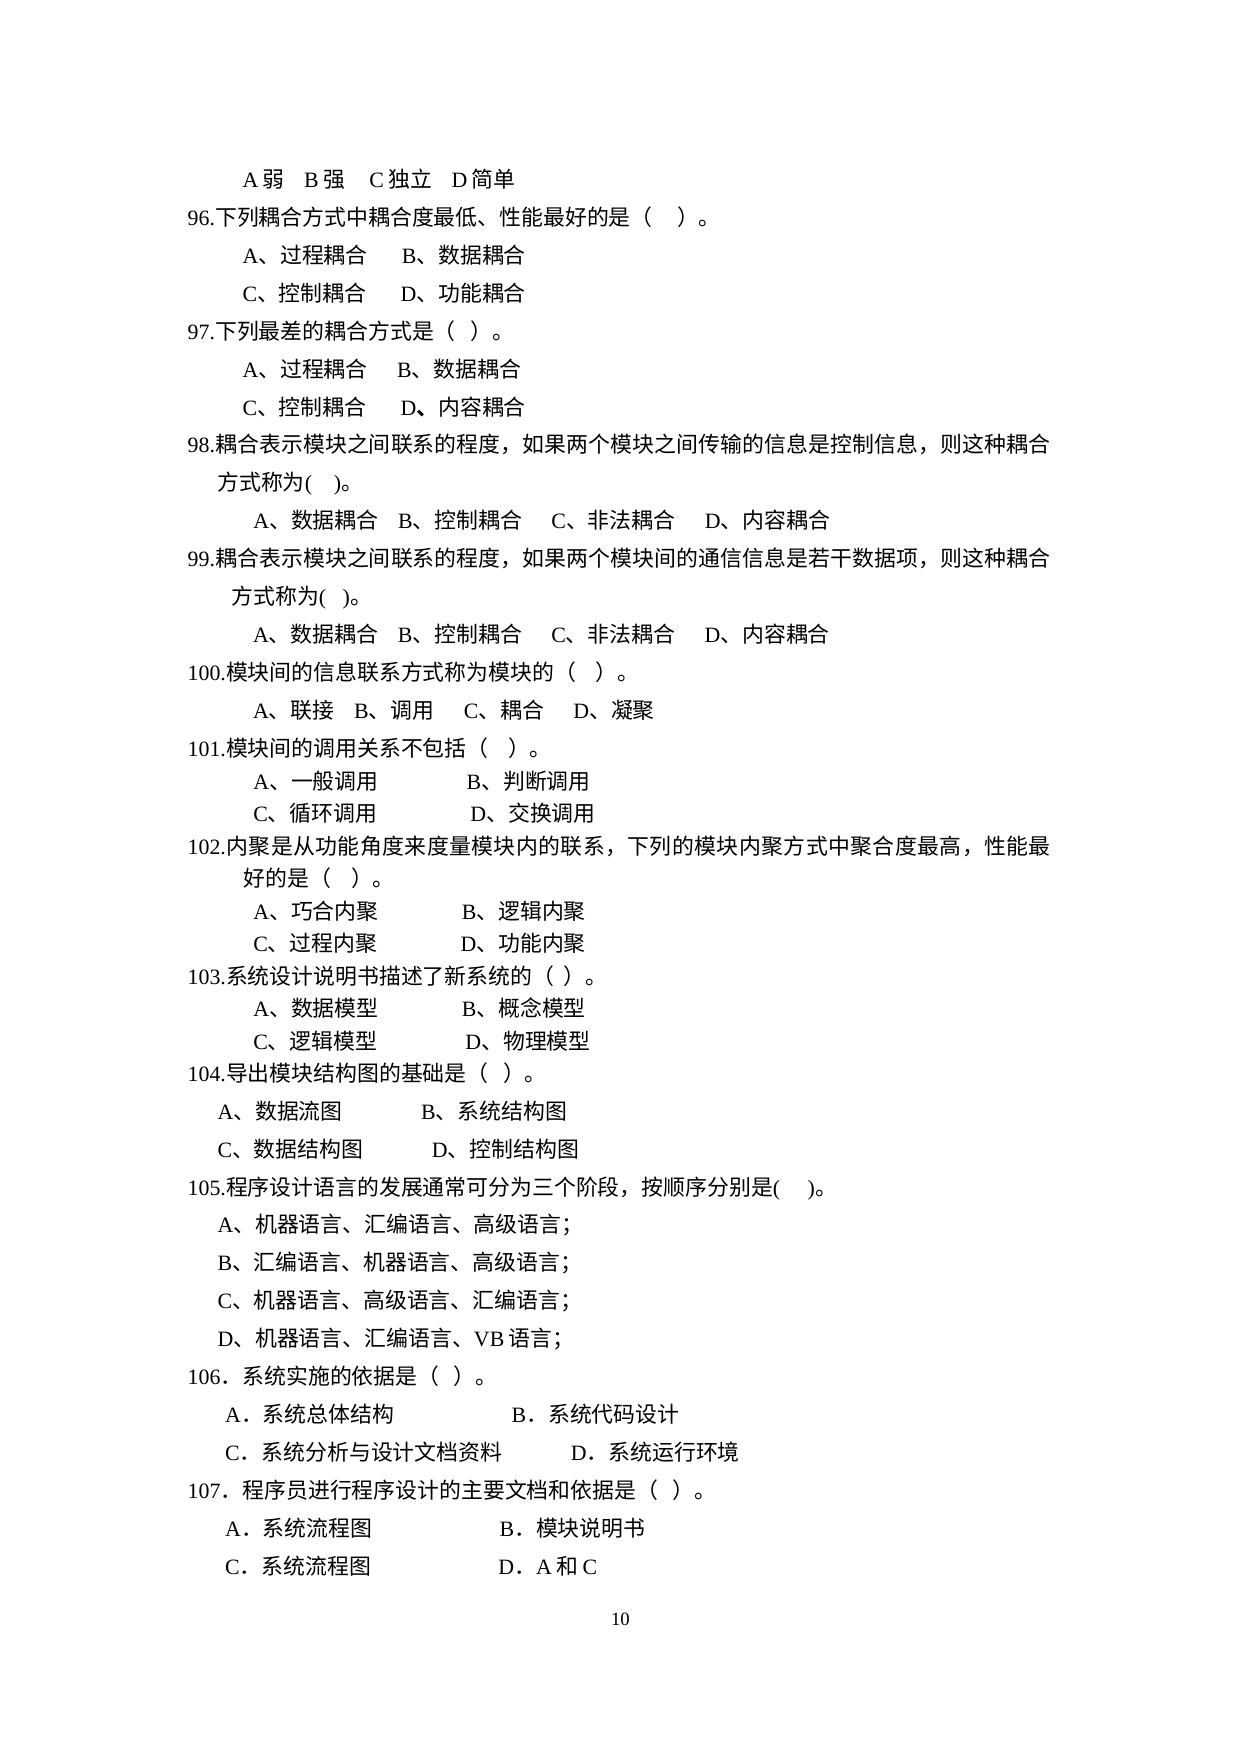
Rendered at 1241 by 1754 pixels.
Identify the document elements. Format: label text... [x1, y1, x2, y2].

text 98.耦合表示模块之间联系的程度，如果两个模块之间传输的信息是控制信息，则这种耦合方式称为( )。 [187, 427, 1053, 497]
text A弱 B强 C独立 D简单 [187, 162, 1053, 194]
text A、过程耦合 B、数据耦合 [187, 238, 1053, 269]
text A、数据耦合 B、控制耦合 C、非法耦合 D、内容耦合 [187, 503, 1053, 535]
text 107．程序员进行程序设计的主要文档和依据是（ ）。 [187, 1473, 1053, 1504]
text C、控制耦合 D、功能耦合 [187, 276, 1053, 307]
text A、巧合内聚 B、逻辑内聚 [187, 893, 1053, 926]
text A．系统流程图 B．模块说明书 [187, 1511, 1053, 1542]
text 101.模块间的调用关系不包括（ ）。 [187, 731, 1053, 763]
text A、数据耦合 B、控制耦合 C、非法耦合 D、内容耦合 [244, 617, 1053, 649]
text 102.内聚是从功能角度来度量模块内的联系，下列的模块内聚方式中聚合度最高，性能最好的是（ ）。 [187, 828, 1053, 893]
text 99.耦合表示模块之间联系的程度，如果两个模块间的通信信息是若干数据项，则这种耦合方式称为( )。 [187, 541, 1053, 611]
text B、汇编语言、机器语言、高级语言； [217, 1245, 1053, 1277]
text C、循环调用 D、交换调用 [187, 796, 1053, 828]
text A、数据模型 B、概念模型 [187, 991, 1053, 1023]
text 103.系统设计说明书描述了新系统的（ ）。 [187, 958, 1053, 991]
text 96.下列耦合方式中耦合度最低、性能最好的是（ ）。 [187, 200, 1053, 232]
text A、机器语言、汇编语言、高级语言； [217, 1207, 1053, 1239]
text 105.程序设计语言的发展通常可分为三个阶段，按顺序分别是( )。 [187, 1169, 1053, 1201]
text C．系统分析与设计文档资料 D．系统运行环境 [201, 1435, 1053, 1467]
text C、过程内聚 D、功能内聚 [187, 926, 1053, 958]
text C、机器语言、高级语言、汇编语言； [217, 1283, 1053, 1315]
text 100.模块间的信息联系方式称为模块的（ ）。 [187, 655, 1053, 687]
text C、控制耦合 D、内容耦合 [187, 389, 1053, 421]
text A、过程耦合 B、数据耦合 [187, 352, 1053, 383]
text C．系统流程图 D．A和C [201, 1549, 1053, 1580]
text D、机器语言、汇编语言、VB语言； [217, 1321, 1053, 1353]
text C、逻辑模型 D、物理模型 [187, 1023, 1053, 1056]
text A、一般调用 B、判断调用 [187, 763, 1053, 796]
text 106．系统实施的依据是（ ）。 [187, 1359, 1053, 1391]
text A、数据流图 B、系统结构图 [217, 1094, 1053, 1125]
text C、数据结构图 D、控制结构图 [217, 1132, 1053, 1163]
text A．系统总体结构 B．系统代码设计 [187, 1397, 1053, 1429]
text 97.下列最差的耦合方式是（ ）。 [187, 314, 1053, 345]
text 104.导出模块结构图的基础是（ ）。 [187, 1056, 1053, 1087]
text A、联接 B、调用 C、耦合 D、凝聚 [244, 693, 1053, 724]
